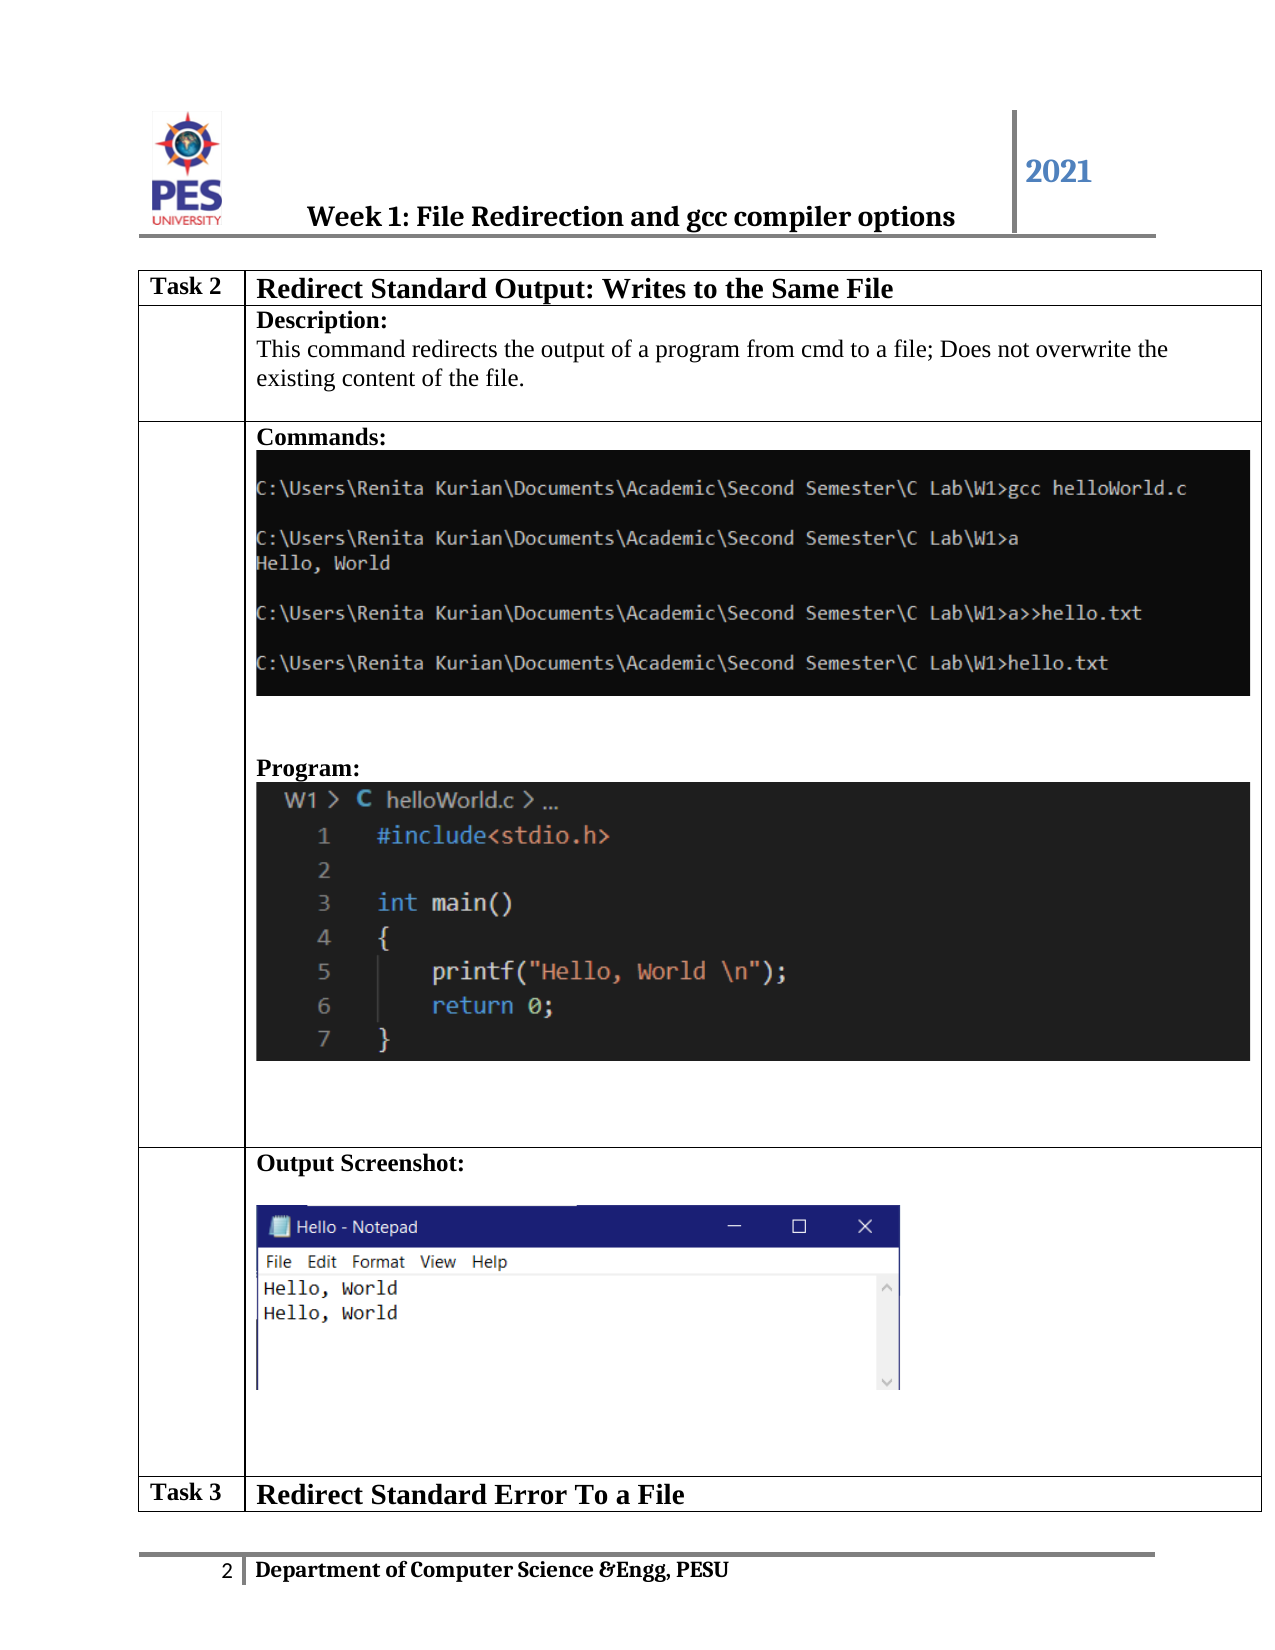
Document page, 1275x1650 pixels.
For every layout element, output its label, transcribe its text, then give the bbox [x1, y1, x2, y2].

table_cell [139, 1148, 244, 1476]
table_cell [139, 306, 244, 421]
table_cell Redirect Standard Output: Writes to the Same File [246, 271, 1261, 304]
table_cell Redirect Standard Error To a File [246, 1477, 1261, 1511]
table_cell Commands: Program: [246, 422, 1261, 1147]
picture [256, 782, 1250, 1061]
picture [256, 450, 1250, 696]
table_cell Output Screenshot: [246, 1148, 1261, 1476]
table_cell [139, 422, 244, 1147]
picture [150, 110, 224, 227]
table_cell Task 2 [139, 271, 244, 304]
picture [256, 1205, 901, 1390]
table_cell Task 3 [139, 1477, 244, 1511]
table_cell Description: This command redirects the output of a program from cmd to a file; Does not overwrite the existing content of the file. [246, 306, 1261, 421]
